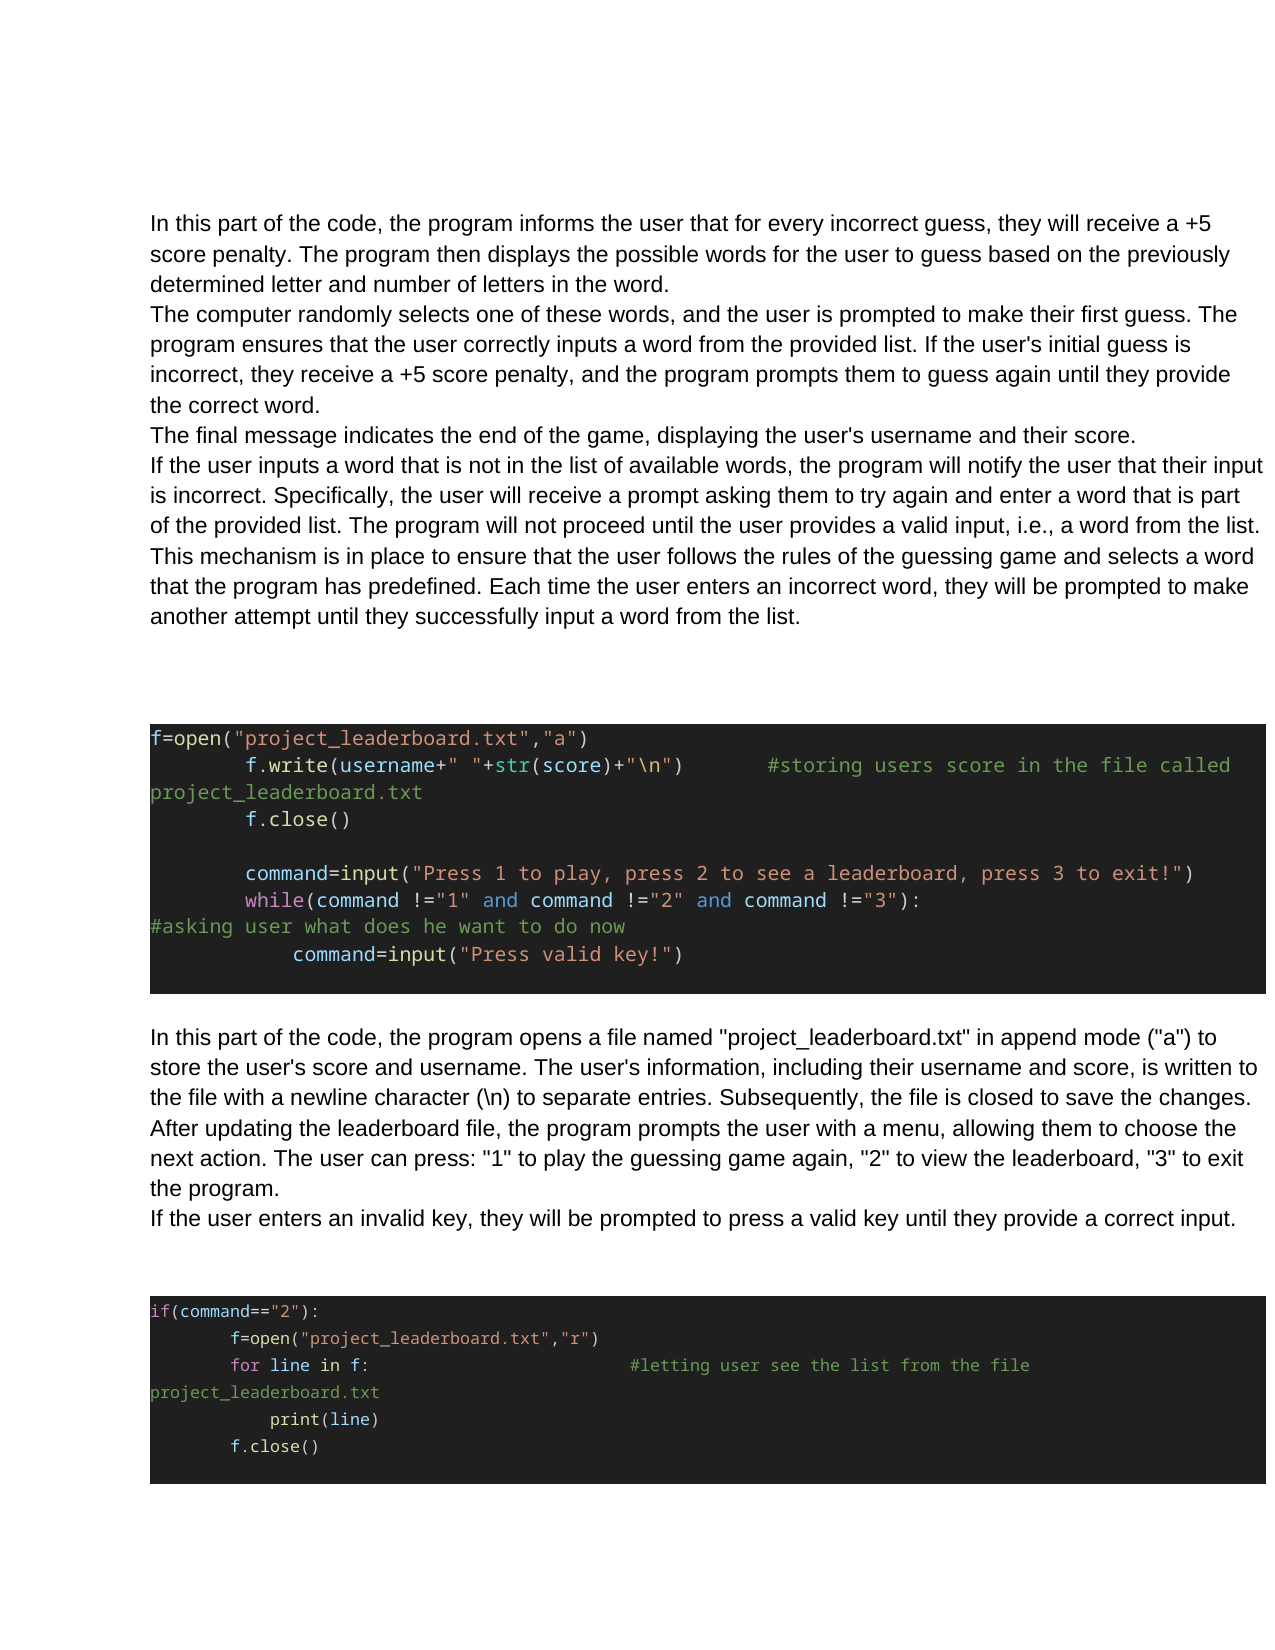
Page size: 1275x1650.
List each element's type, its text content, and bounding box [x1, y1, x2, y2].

text f.write(username+" "+str(score)+"\n") #storing users score in the file called project_leaderboard.txt [150, 751, 1266, 805]
text In this part of the code, the program opens a file named "project_leaderboard.txt" in append mode ("a") to store the user's score and username. The user's information, including their username and score, is written to the file with a newline character (\n) to separate entries. Subsequently, the file is closed to save the changes. After updating the leaderboard file, the program prompts the user with a menu, allowing them to choose the next action. The user can press: "1" to play the guessing game again, "2" to view the leaderboard, "3" to exit the program. If the user enters an invalid key, they will be prompted to press a valid key until they provide a correct input. [150, 994, 1266, 1232]
text f=open("project_leaderboard.txt","r") [150, 1323, 1266, 1349]
text f.close() [150, 1430, 1266, 1457]
text f.close() [150, 805, 1266, 832]
text while(command !="1" and command !="2" and command !="3"): #asking user what does he want to do now [150, 886, 1266, 940]
text command=input("Press valid key!") [150, 940, 1266, 967]
text f=open("project_leaderboard.txt","a") [150, 724, 1266, 751]
text command=input("Press 1 to play, press 2 to see a leaderboard, press 3 to exit!") [150, 859, 1266, 886]
text for line in f: #letting user see the list from the file project_leaderboard.txt [150, 1349, 1266, 1403]
text if(command=="2"): [150, 1296, 1266, 1323]
text In this part of the code, the program informs the user that for every incorrect guess, they will receive a +5 score penalty. The program then displays the possible words for the user to guess based on the previously determined letter and number of letters in the word. The computer randomly selects one of these words, and the user is prompted to make their first guess. The program ensures that the user correctly inputs a word from the provided list. If the user's initial guess is incorrect, they receive a +5 score penalty, and the program prompts them to guess again until they provide the correct word. The final message indicates the end of the game, displaying the user's username and their score. If the user inputs a word that is not in the list of available words, the program will notify the user that their input is incorrect. Specifically, the user will receive a prompt asking them to try again and enter a word that is part of the provided list. The program will not proceed until the user provides a valid input, i.e., a word from the list. This mechanism is in place to ensure that the user follows the rules of the guessing game and selects a word that the program has predefined. Each time the user enters an incorrect word, they will be prompted to make another attempt until they successfully input a word from the list. [150, 150, 1266, 629]
text print(line) [150, 1403, 1266, 1430]
